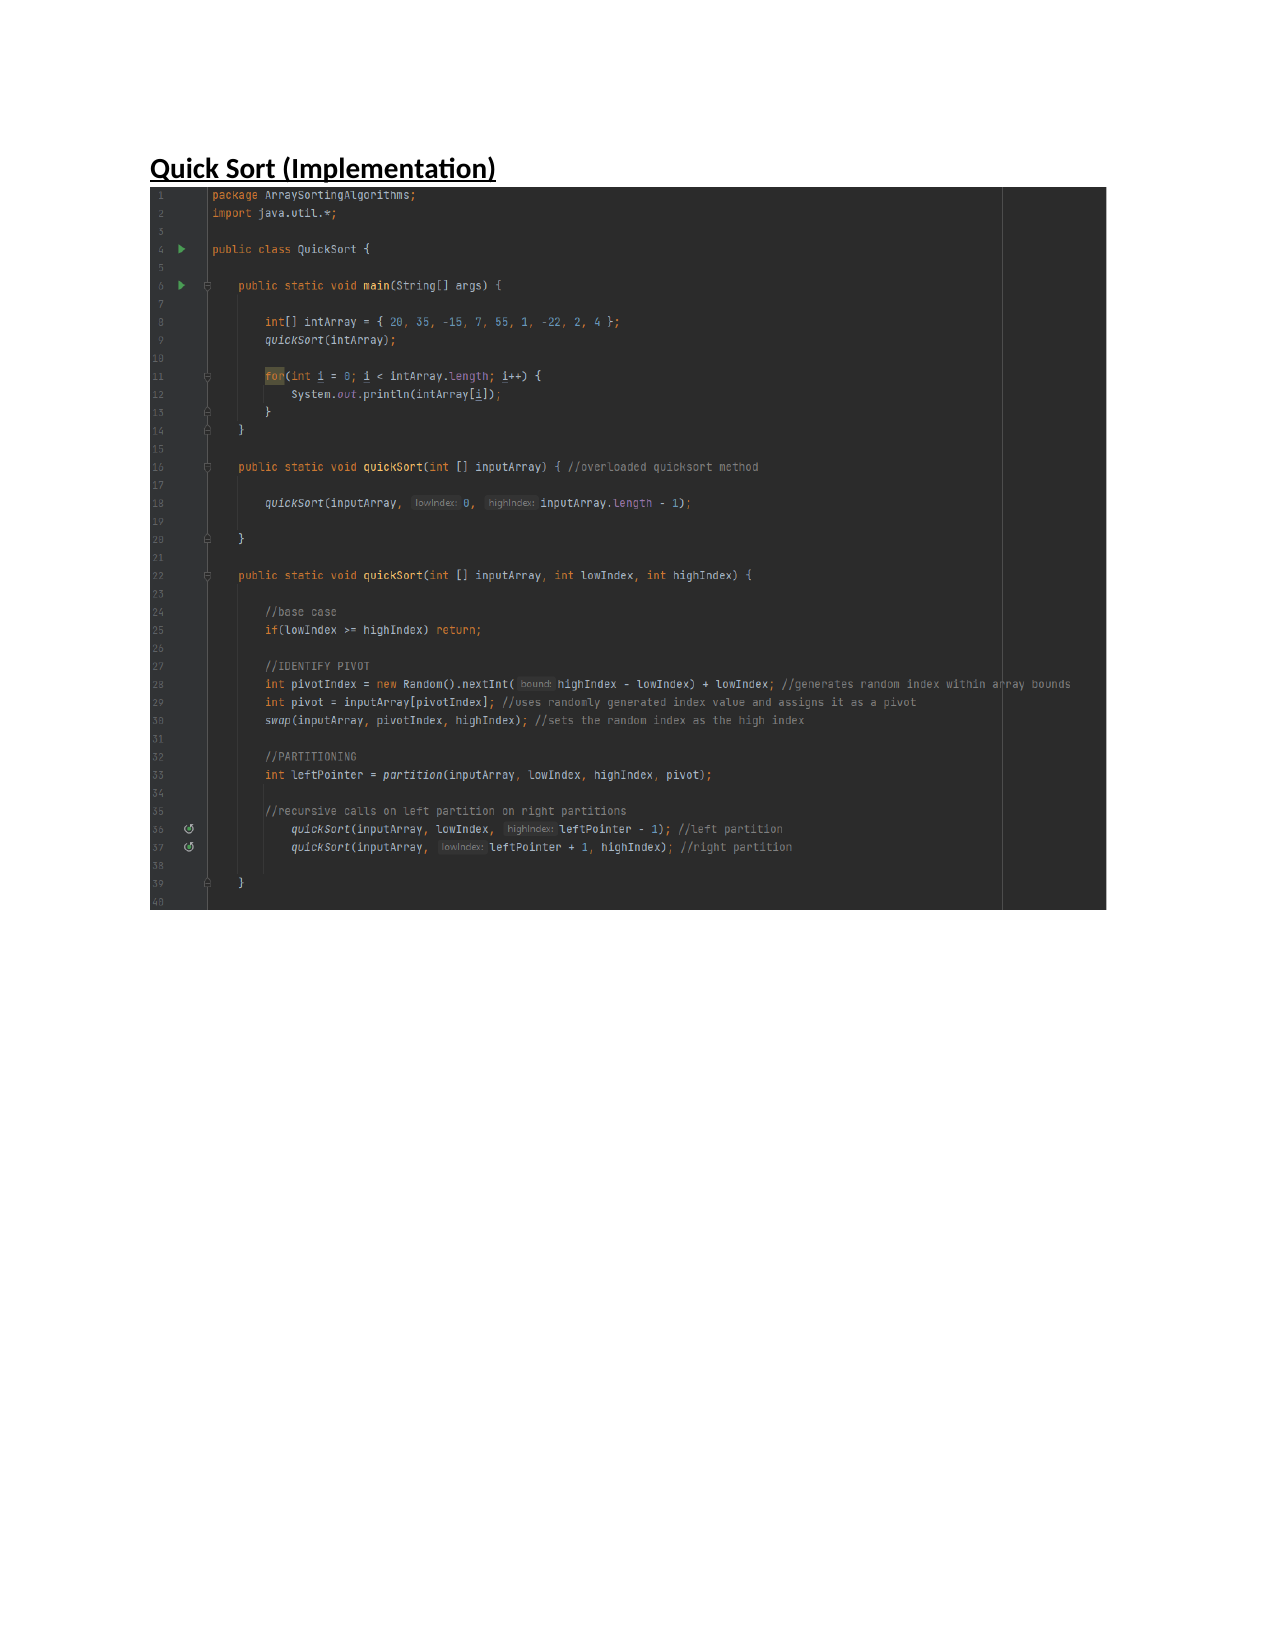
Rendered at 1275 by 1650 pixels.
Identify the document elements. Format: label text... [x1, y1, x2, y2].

picture [150, 187, 1107, 910]
